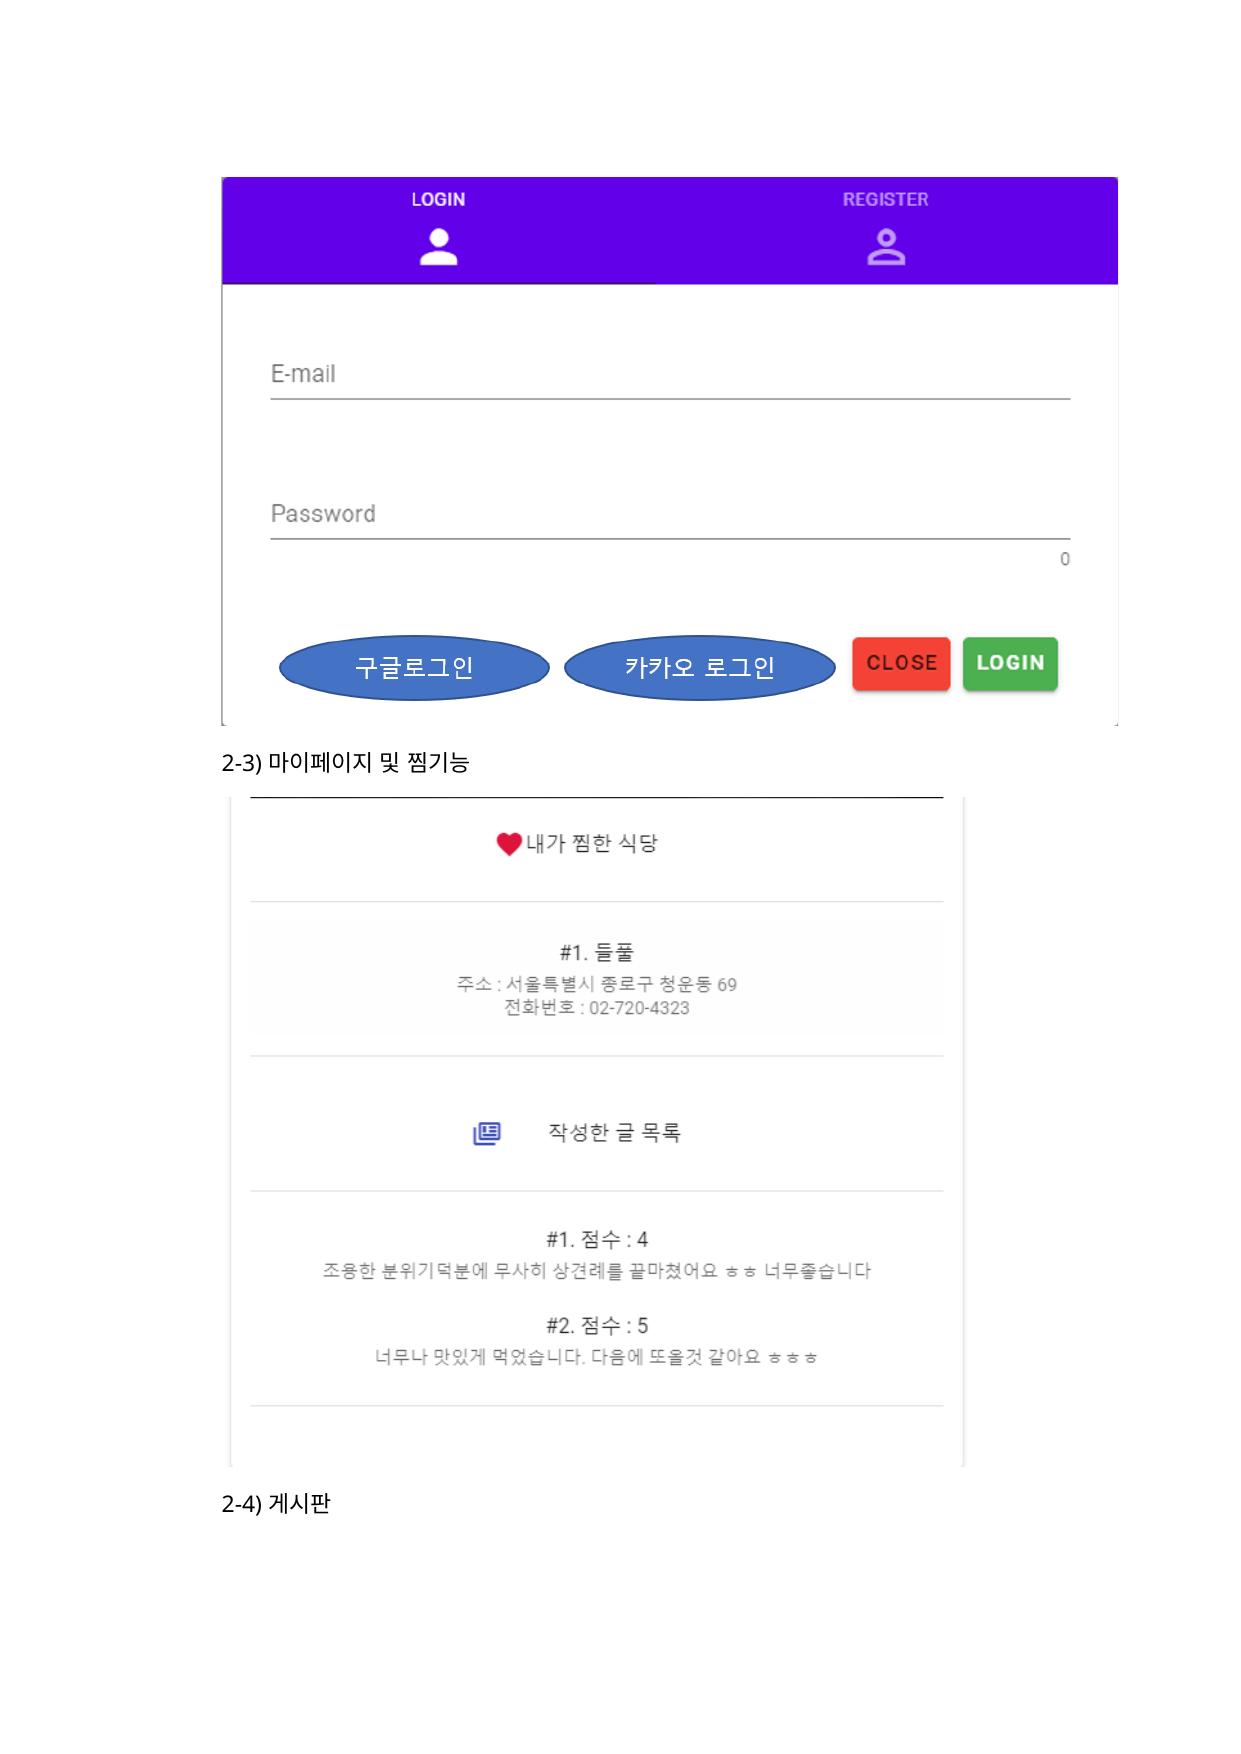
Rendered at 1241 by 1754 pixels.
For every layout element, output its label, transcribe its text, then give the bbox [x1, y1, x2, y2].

list 2-3) 마이페이지 및 찜기능 [221, 745, 1090, 778]
picture [221, 177, 1119, 726]
list 2-4) 게시판 [221, 1486, 1090, 1519]
picture [221, 797, 995, 1467]
